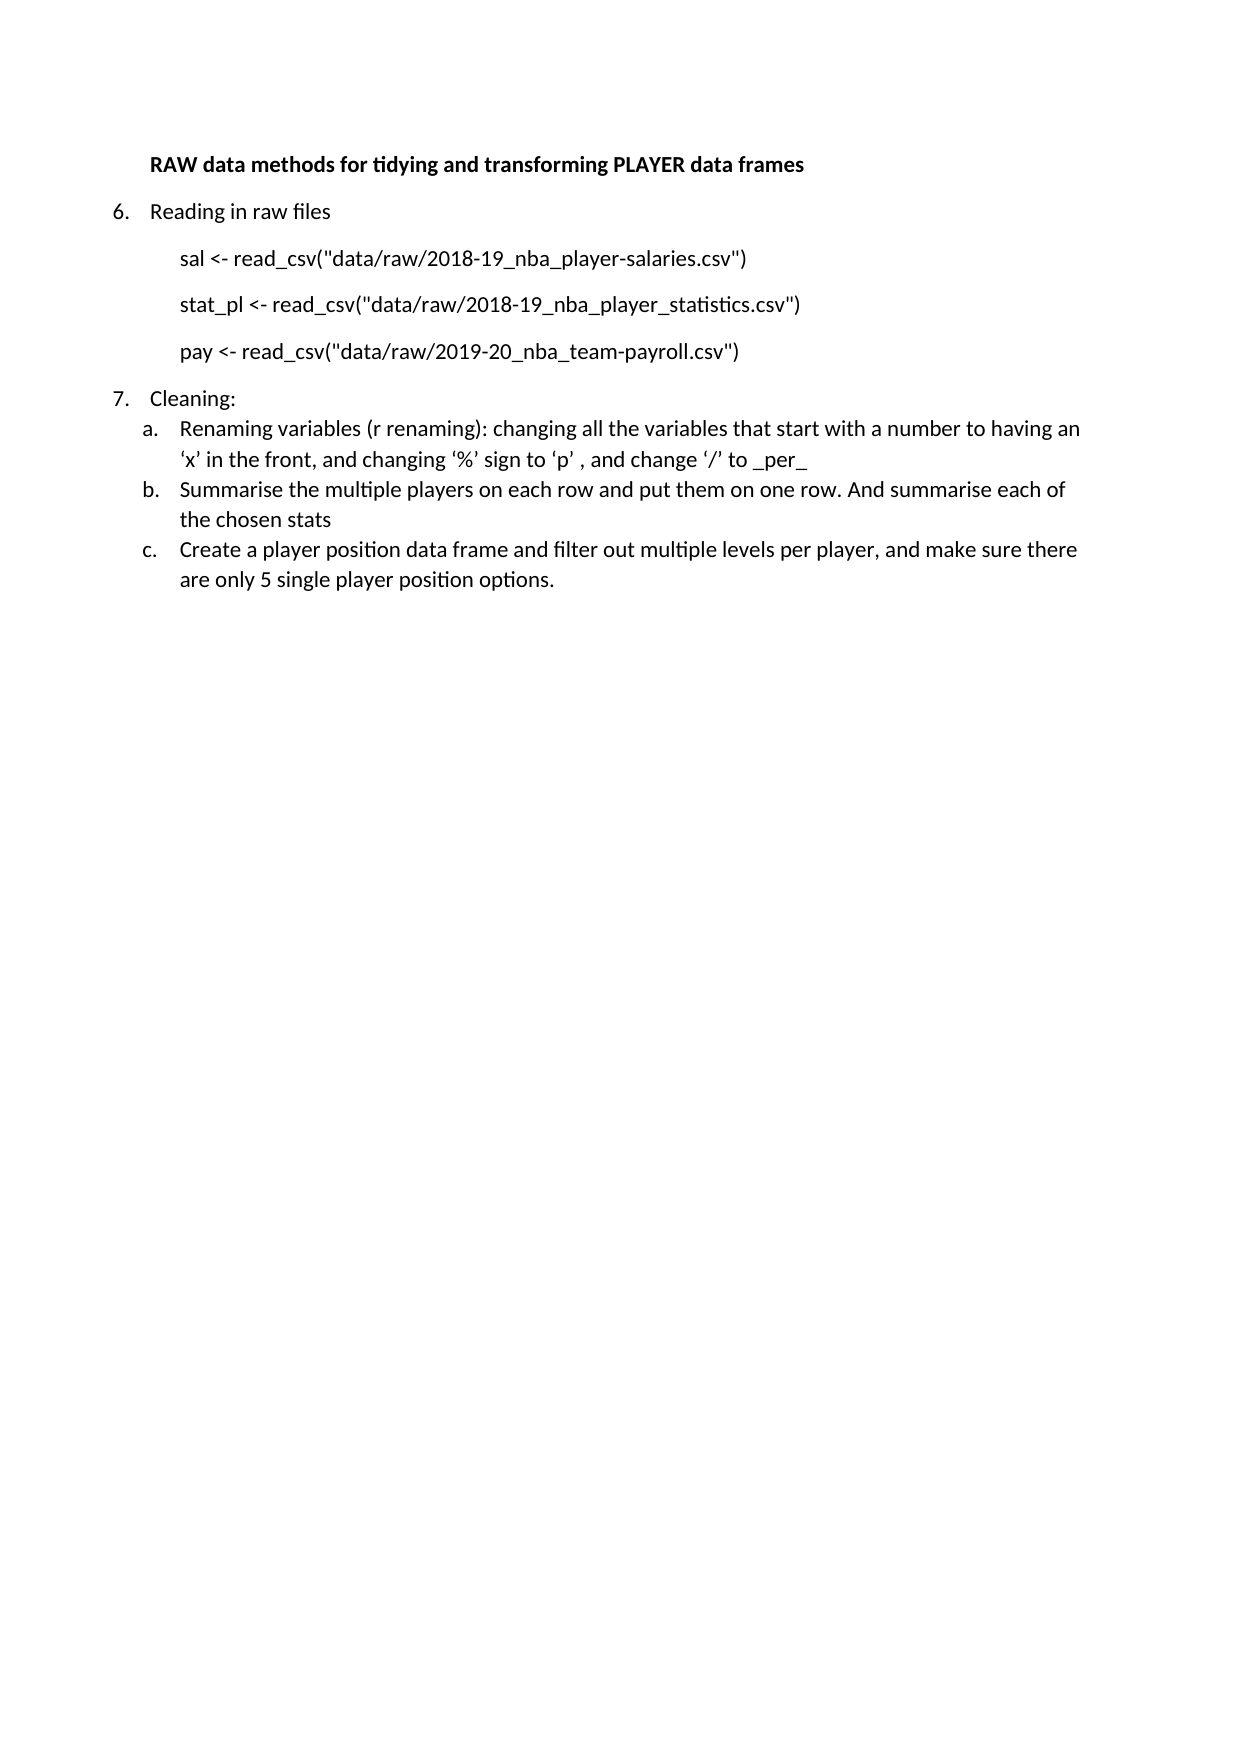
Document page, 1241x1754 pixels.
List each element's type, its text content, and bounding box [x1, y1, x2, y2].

text stat_pl <- read_csv("data/raw/2018-19_nba_player_statistics.csv") [179, 291, 1090, 319]
list Reading in raw files [112, 197, 1090, 225]
list Summarise the multiple players on each row and put them on one row. And summarise each of the chosen stats [142, 475, 1090, 533]
text sal <- read_csv("data/raw/2018-19_nba_player-salaries.csv") [179, 244, 1090, 272]
text RAW data methods for tidying and transforming PLAYER data frames [150, 150, 1090, 178]
list Cleaning: [112, 384, 1090, 412]
text pay <- read_csv("data/raw/2019-20_nba_team-payroll.csv") [179, 337, 1090, 366]
list Renaming variables (r renaming): changing all the variables that start with a number to having an ‘x’ in the front, and changing ‘%’ sign to ‘p’ , and change ‘/’ to _per_ [142, 414, 1090, 473]
list Create a player position data frame and filter out multiple levels per player, and make sure there are only 5 single player position options. [142, 535, 1090, 594]
